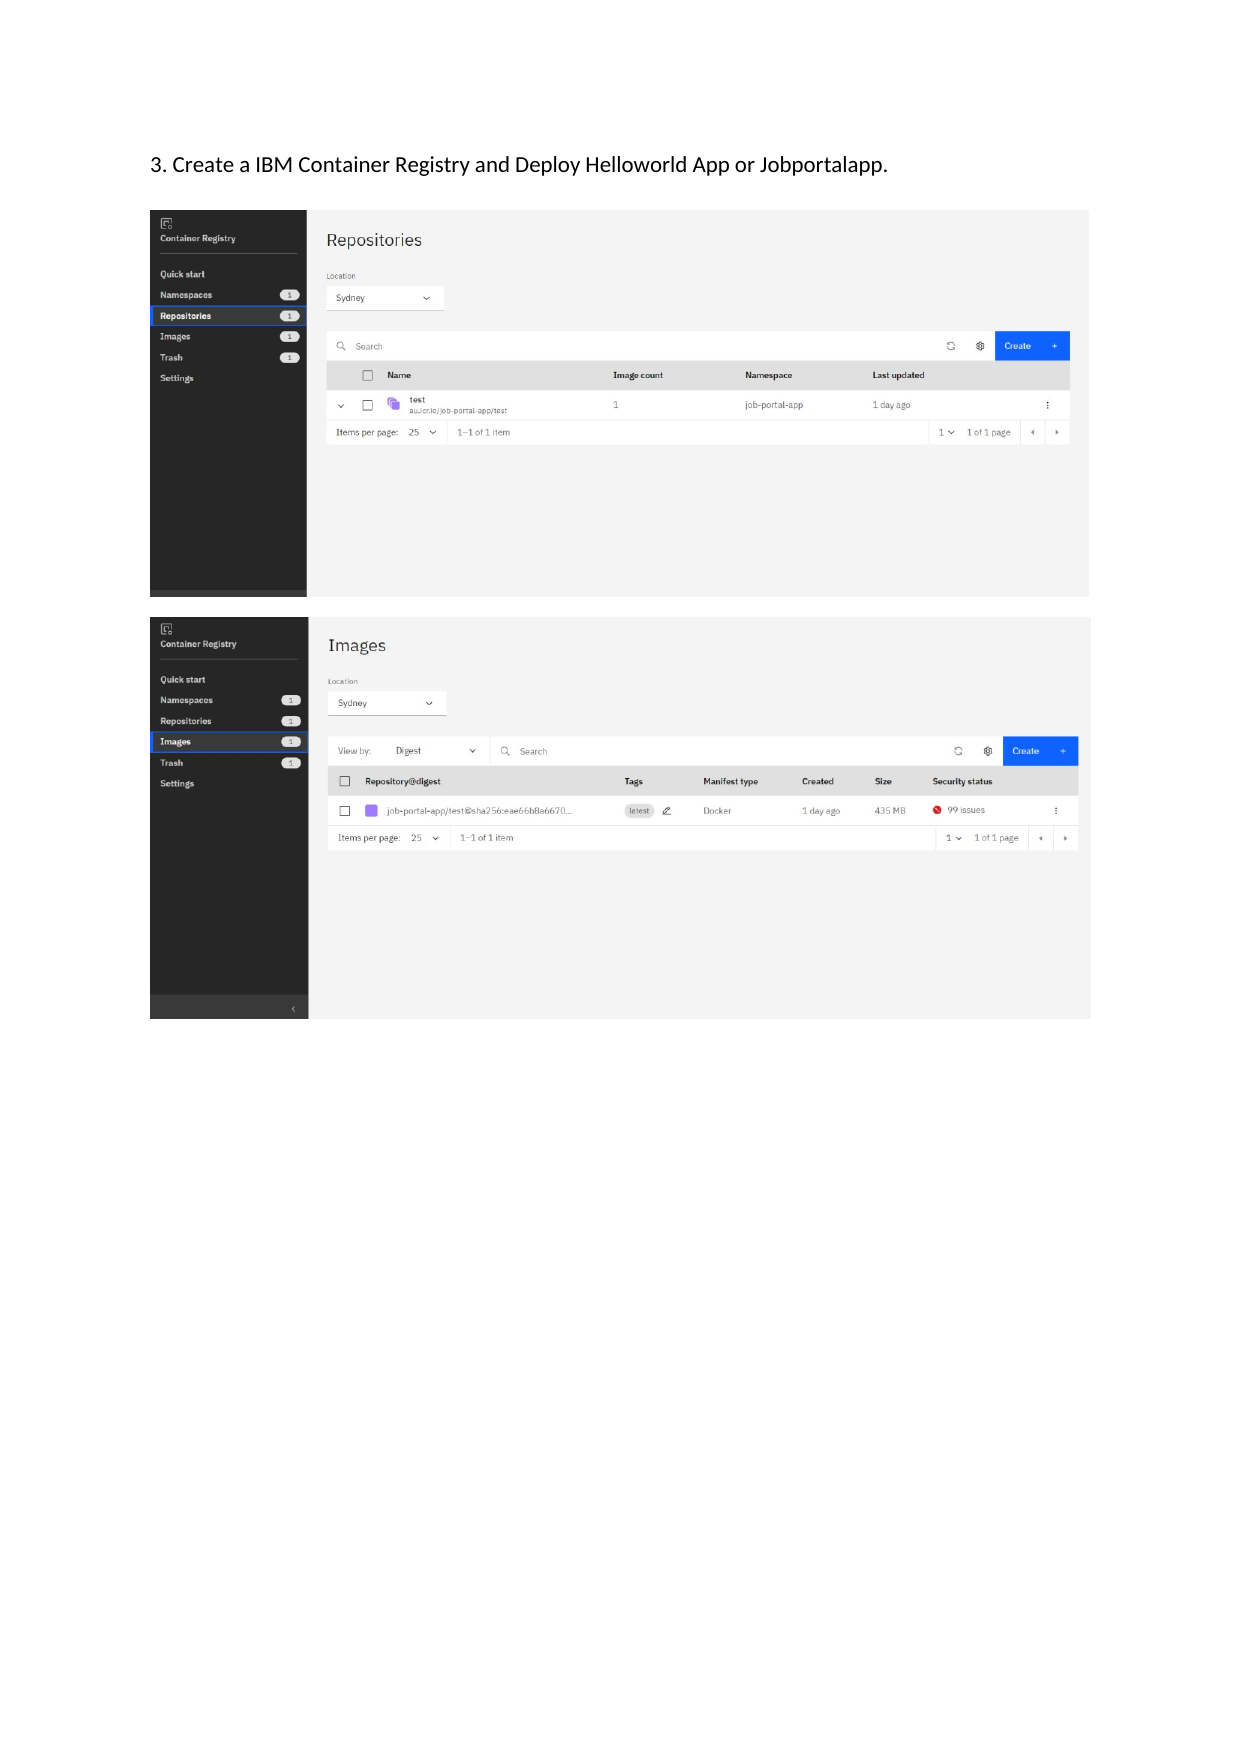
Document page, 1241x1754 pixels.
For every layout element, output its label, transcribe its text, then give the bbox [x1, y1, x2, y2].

picture [150, 210, 1089, 597]
picture [150, 617, 1091, 1019]
text 3. Create a IBM Container Registry and Deploy Helloworld App or Jobportalapp. [150, 150, 1090, 178]
